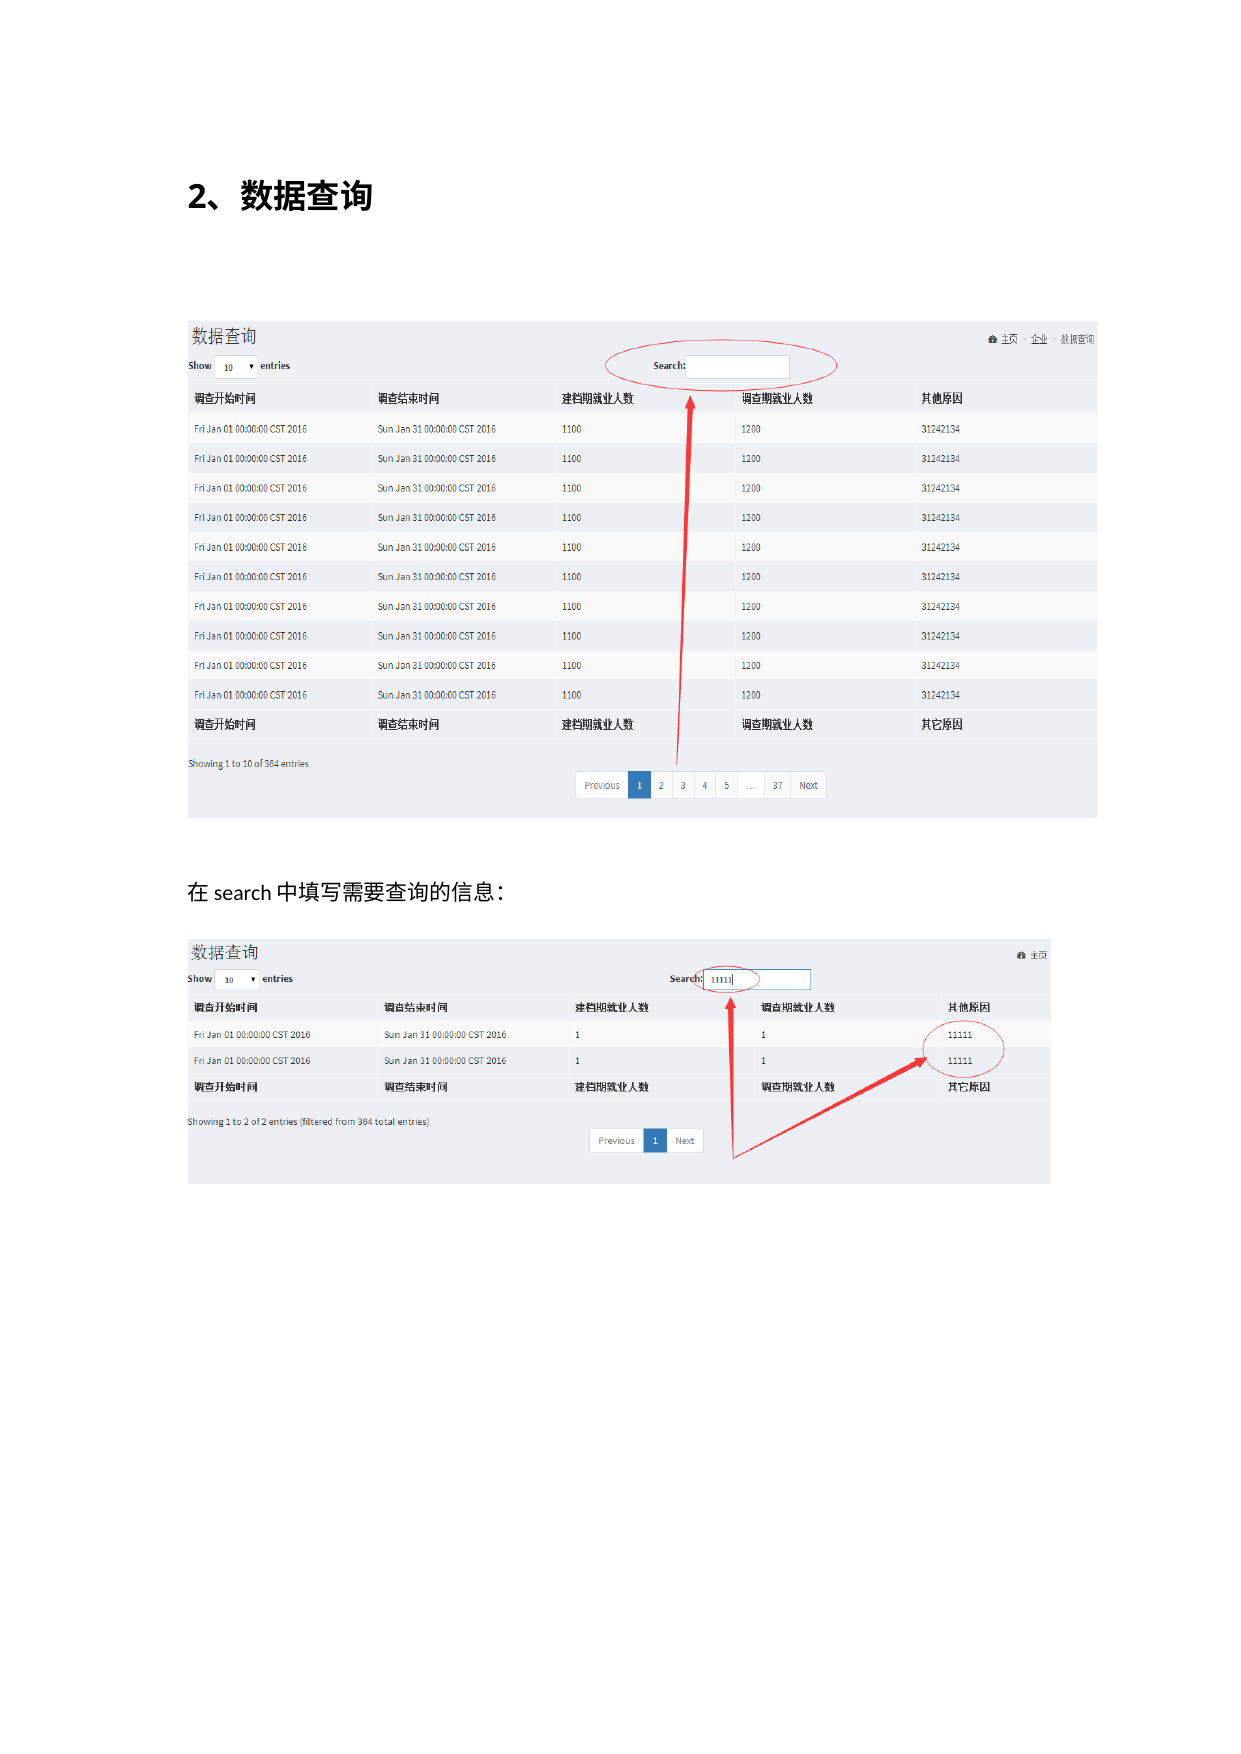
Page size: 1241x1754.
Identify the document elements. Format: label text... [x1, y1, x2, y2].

subtitle 数据查询 [187, 162, 1053, 227]
text 在search中填写需要查询的信息： [187, 874, 1053, 907]
picture [187, 939, 1052, 1184]
picture [187, 321, 1098, 818]
